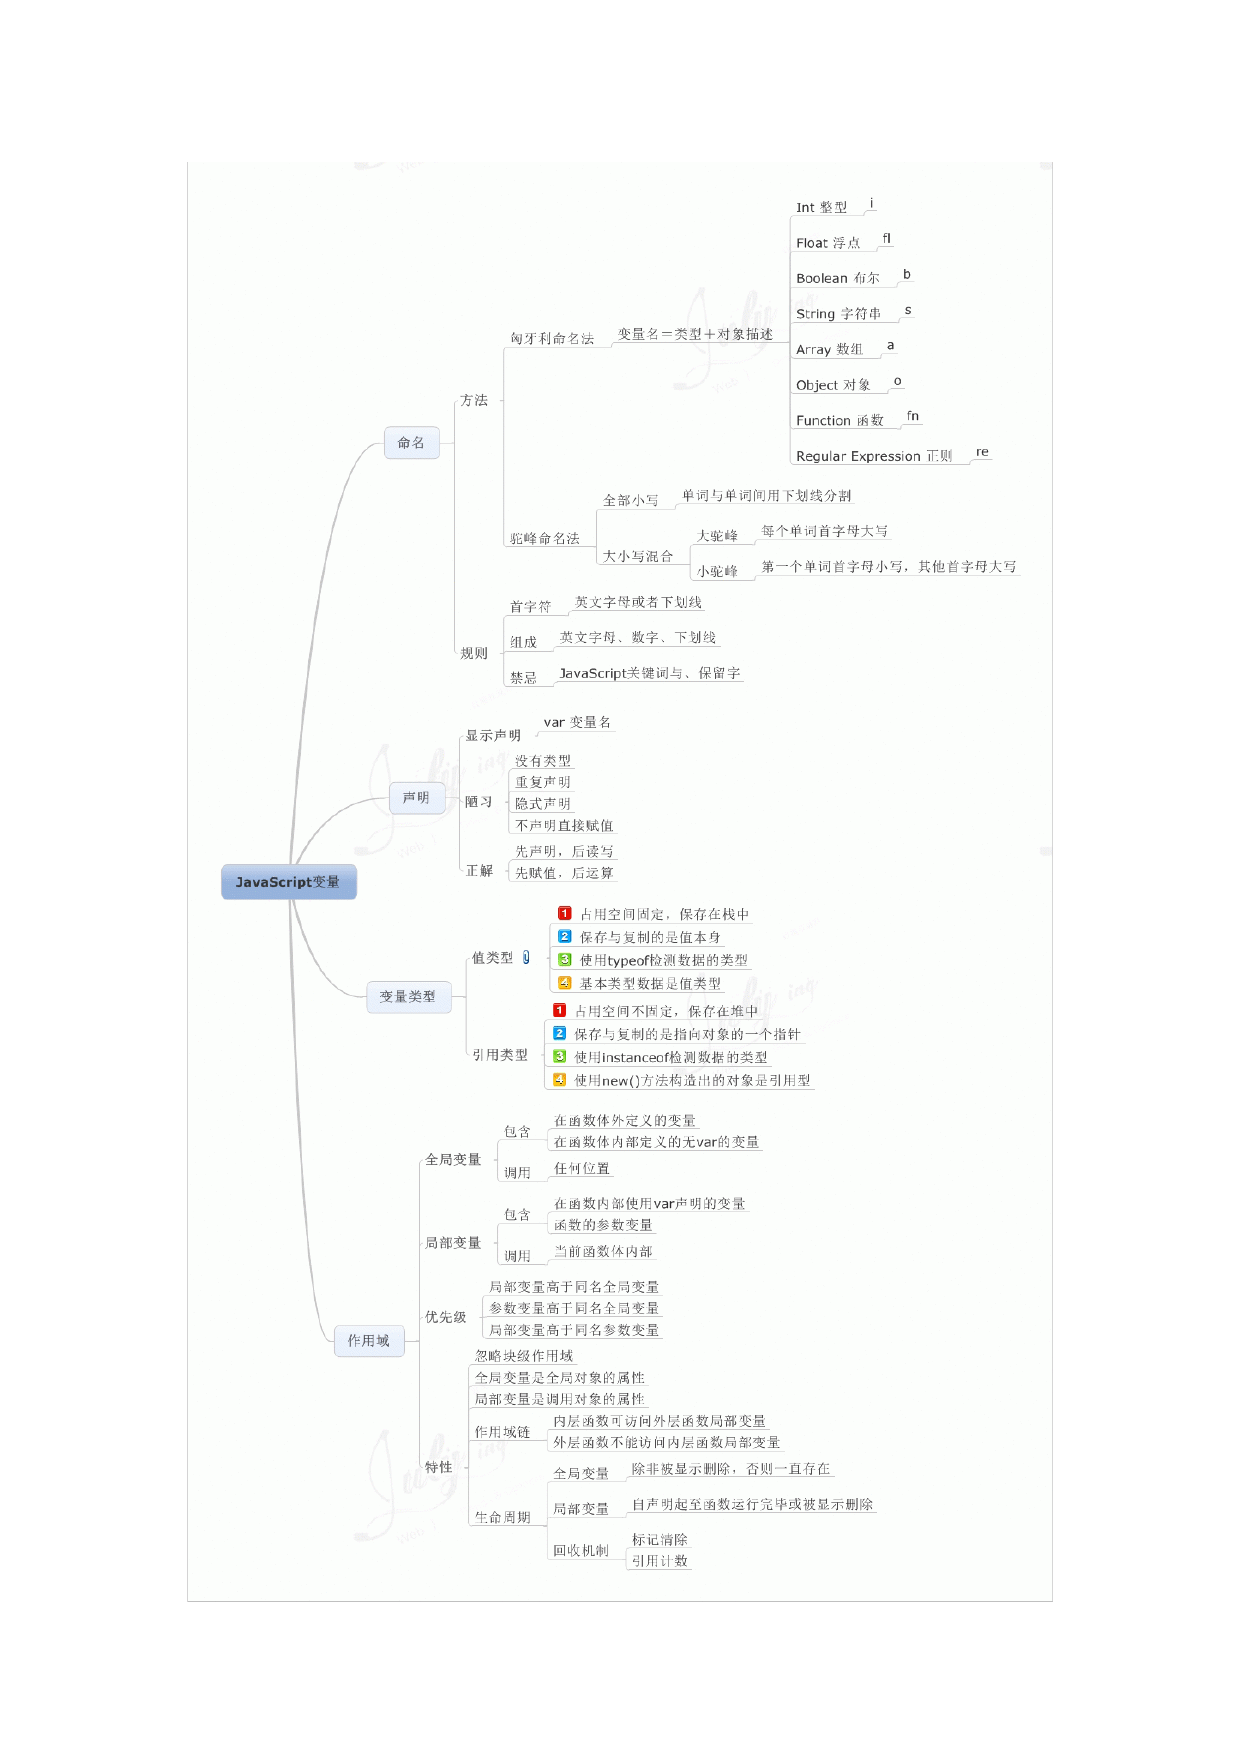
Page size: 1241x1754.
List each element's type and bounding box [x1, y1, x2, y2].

picture [187, 162, 1053, 1602]
